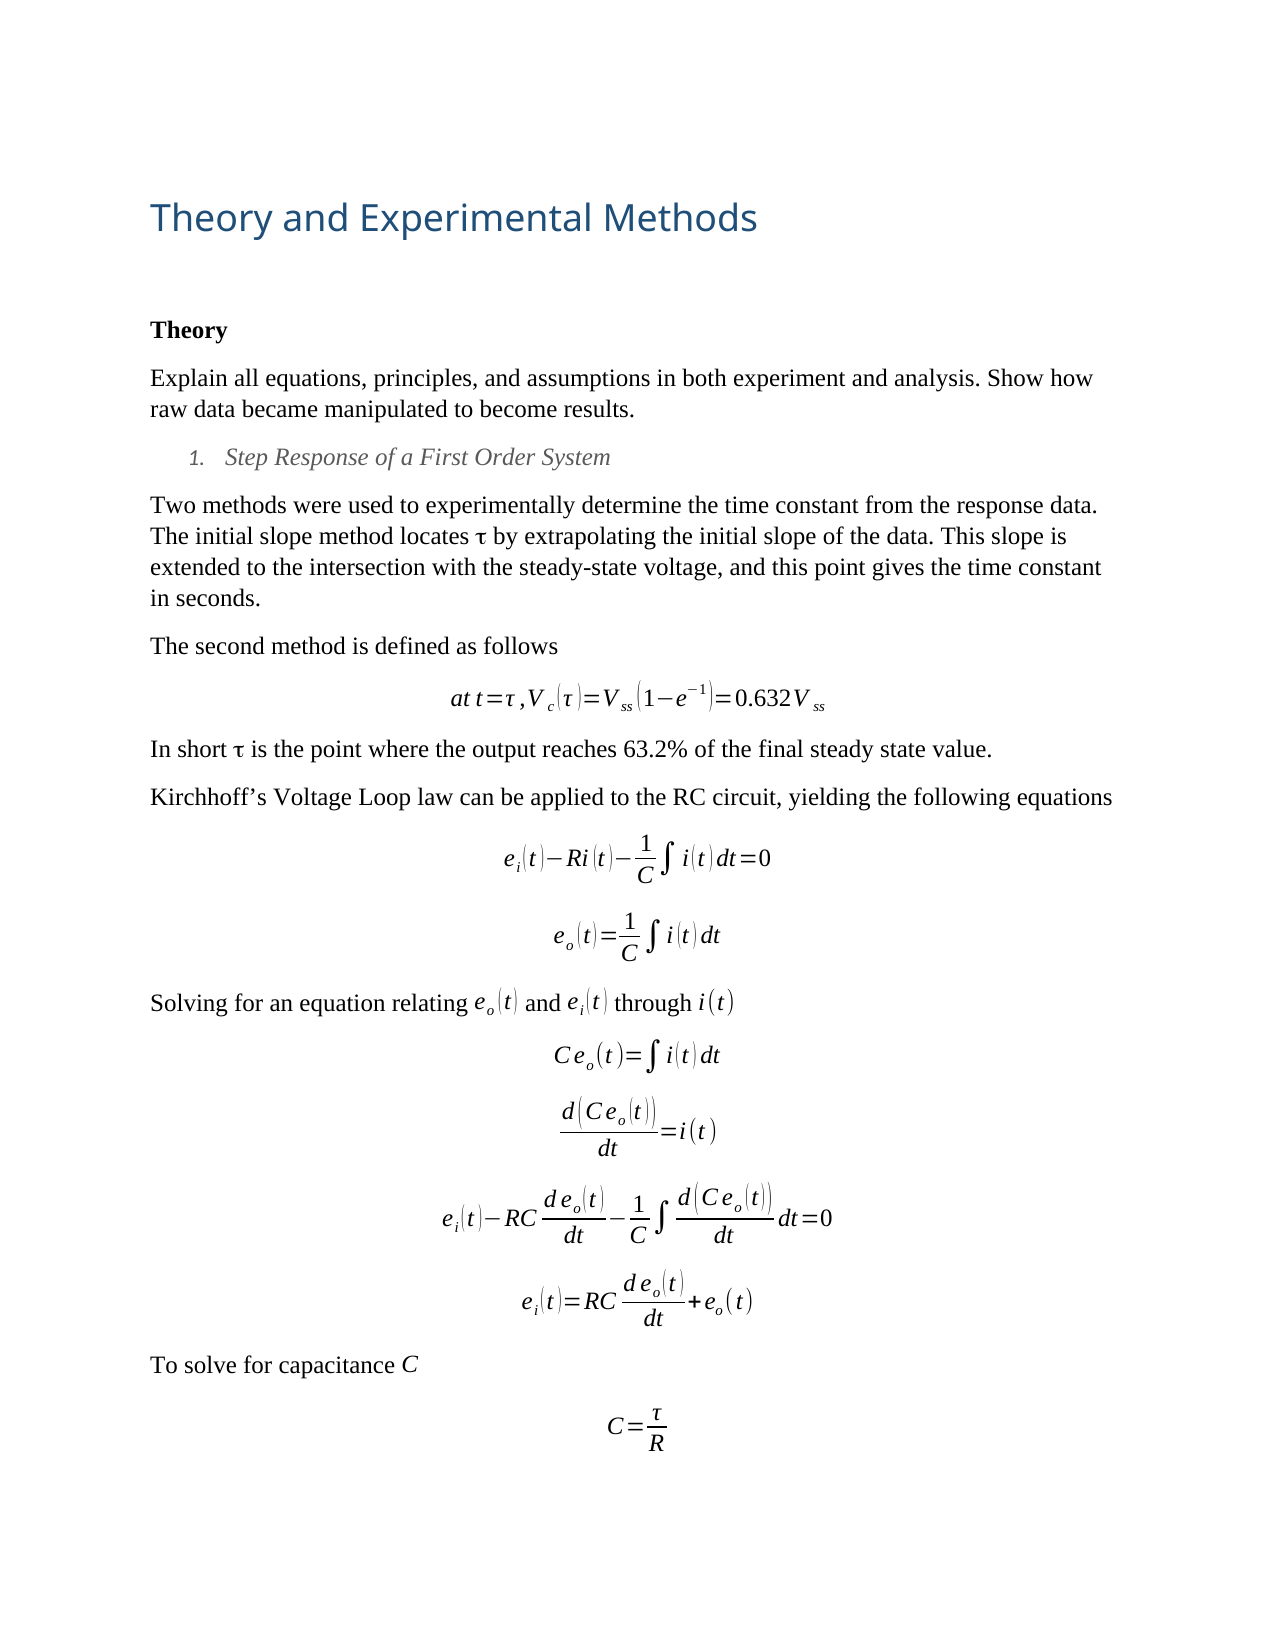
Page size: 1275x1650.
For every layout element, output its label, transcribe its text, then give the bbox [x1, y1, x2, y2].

text In short is the point where the output reaches 63.2% of the final steady state value. [150, 734, 1125, 763]
text To solve for capacitance [150, 1351, 1125, 1379]
text The second method is defined as follows [150, 631, 1125, 659]
text Two methods were used to experimentally determine the time constant from the response data. The initial slope method locates by extrapolating the initial slope of the data. This slope is extended to the intersection with the steady-state voltage, and this point gives the time constant in seconds. [150, 490, 1125, 612]
text Theory [150, 315, 1125, 344]
list Step Response of a First Order System [187, 442, 1125, 471]
subtitle Theory and Experimental Methods [150, 192, 1125, 243]
text Explain all equations, principles, and assumptions in both experiment and analysis. Show how raw data became manipulated to become results. [150, 363, 1125, 423]
text Kirchhoff’s Voltage Loop law can be applied to the RC circuit, yielding the following equations [150, 782, 1125, 811]
text Solving for an equation relating and through [150, 986, 1125, 1018]
